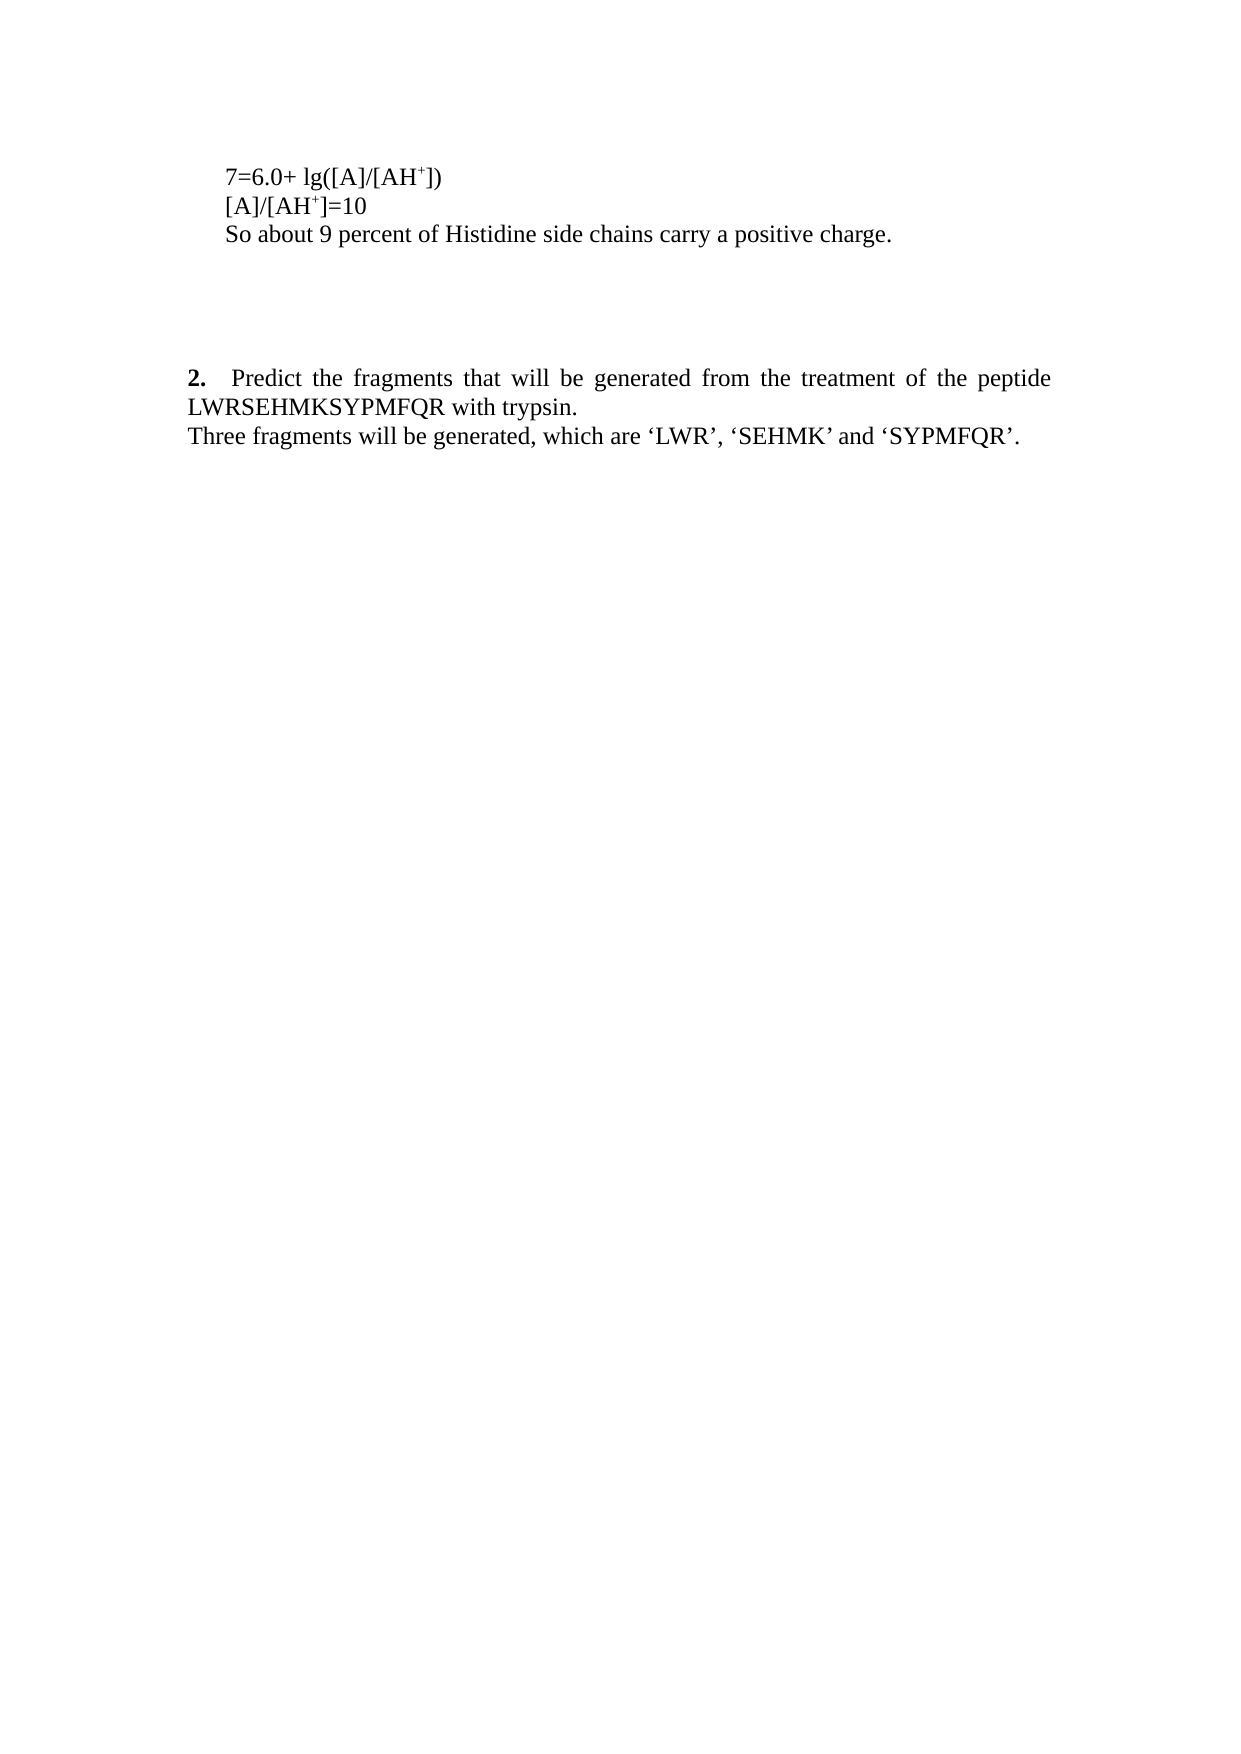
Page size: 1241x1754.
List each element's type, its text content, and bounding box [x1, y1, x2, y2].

text Three fragments will be generated, which are ‘LWR’, ‘SEHMK’ and ‘SYPMFQR’. [187, 421, 1053, 449]
text [A]/[AH+]=10 [225, 191, 1053, 219]
list Predict the fragments that will be generated from the treatment of the peptide LWRSEHMKSYPMFQR with trypsin. [187, 363, 1053, 421]
text 7=6.0+ lg([A]/[AH+]) [225, 162, 1053, 191]
text So about 9 percent of Histidine side chains carry a positive charge. [225, 219, 1053, 248]
